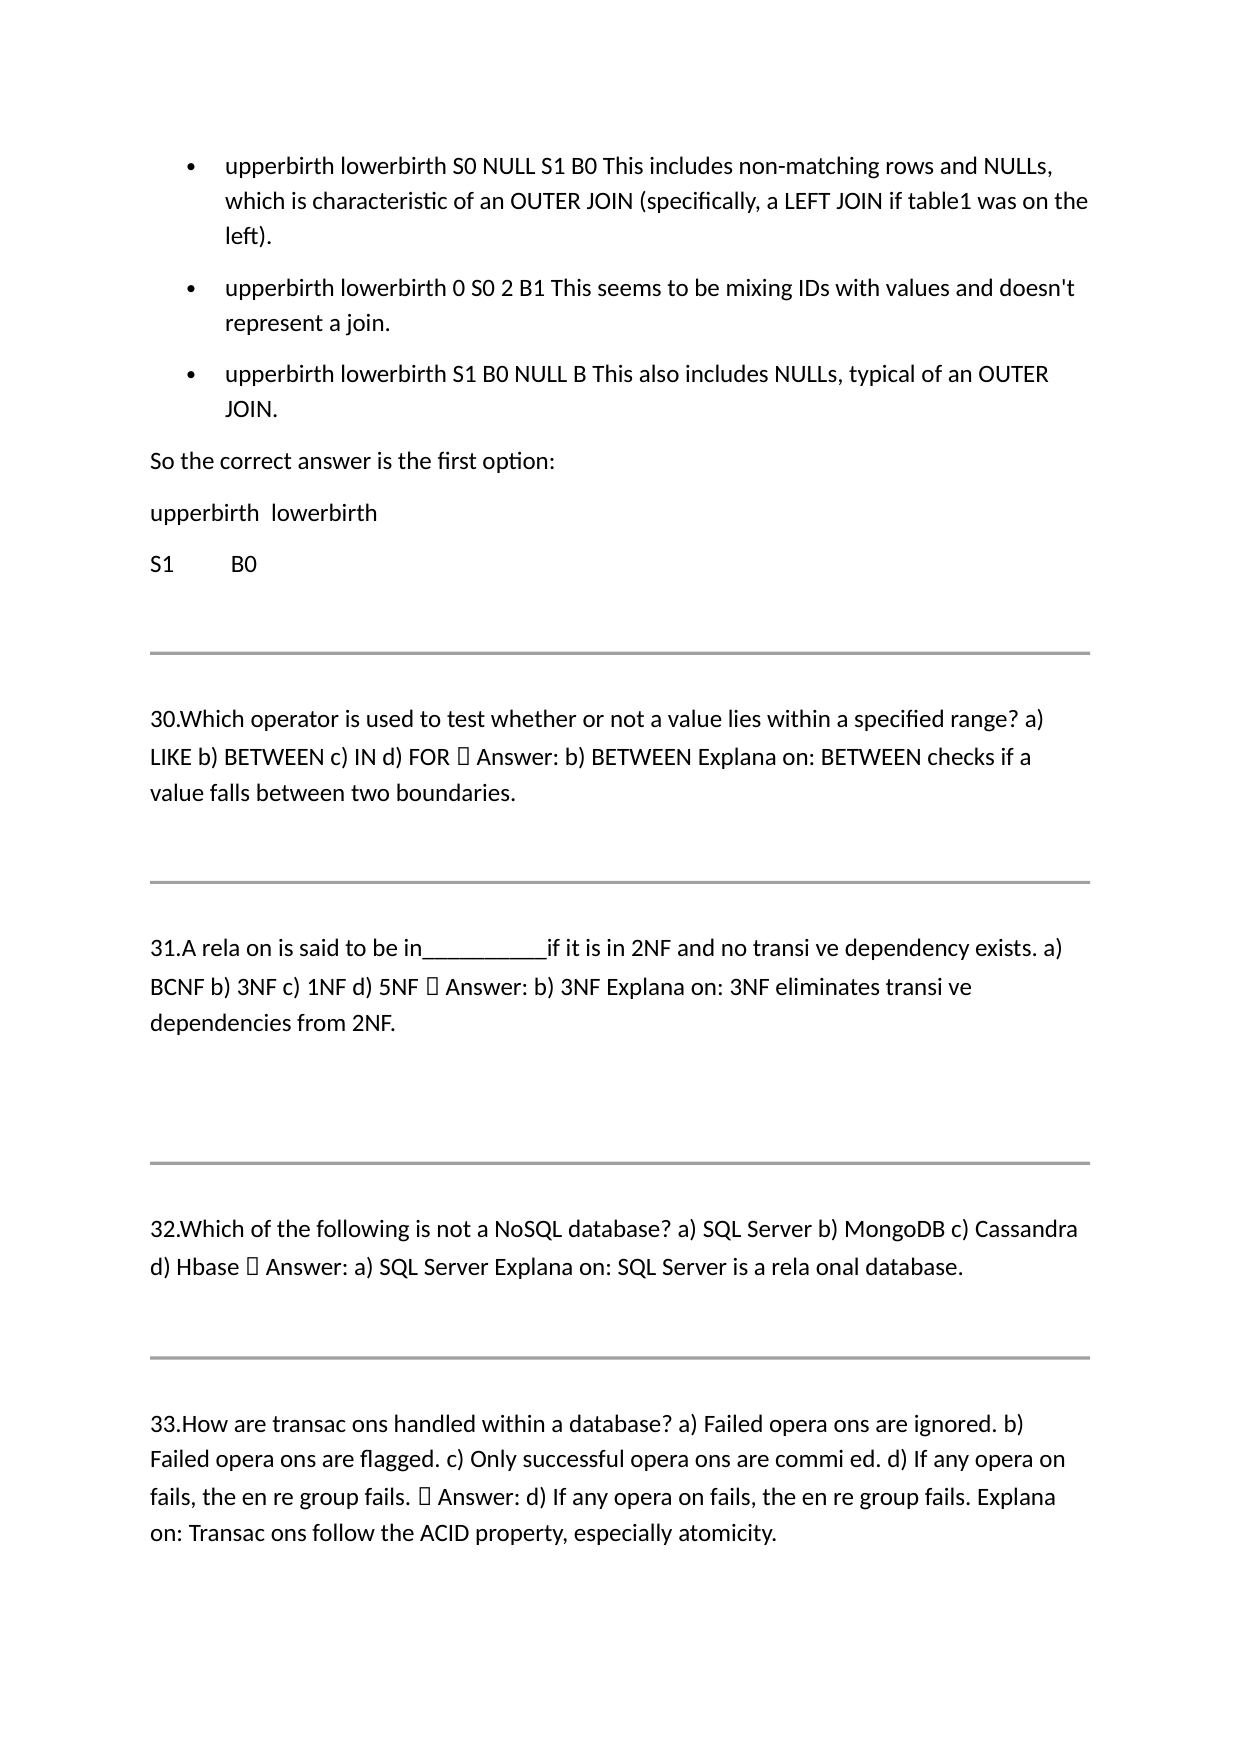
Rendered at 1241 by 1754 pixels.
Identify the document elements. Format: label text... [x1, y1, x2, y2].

text 32.Which of the following is not a NoSQL database? a) SQL Server b) MongoDB c) Cassandra d) Hbase ✅ Answer: a) SQL Server Explana on: SQL Server is a rela onal database. [150, 1213, 1090, 1283]
text S1 B0 [150, 548, 1090, 579]
text 33.How are transac ons handled within a database? a) Failed opera ons are ignored. b) Failed opera ons are flagged. c) Only successful opera ons are commi ed. d) If any opera on fails, the en re group fails. ✅ Answer: d) If any opera on fails, the en re group fails. Explana on: Transac ons follow the ACID property, especially atomicity. [150, 1408, 1090, 1548]
text 31.A rela on is said to be in__________if it is in 2NF and no transi ve dependency exists. a) BCNF b) 3NF c) 1NF d) 5NF ✅ Answer: b) 3NF Explana on: 3NF eliminates transi ve dependencies from 2NF. [150, 932, 1090, 1037]
list upperbirth lowerbirth S0 NULL S1 B0 This includes non-matching rows and NULLs, which is characteristic of an OUTER JOIN (specifically, a LEFT JOIN if table1 was on the left). [187, 150, 1090, 251]
text So the correct answer is the first option: [150, 445, 1090, 476]
list upperbirth lowerbirth S1 B0 NULL B This also includes NULLs, typical of an OUTER JOIN. [187, 358, 1090, 424]
list upperbirth lowerbirth 0 S0 2 B1 This seems to be mixing IDs with values and doesn't represent a join. [187, 272, 1090, 337]
text 30.Which operator is used to test whether or not a value lies within a specified range? a) LIKE b) BETWEEN c) IN d) FOR ✅ Answer: b) BETWEEN Explana on: BETWEEN checks if a value falls between two boundaries. [150, 703, 1090, 808]
text upperbirth lowerbirth [150, 497, 1090, 527]
